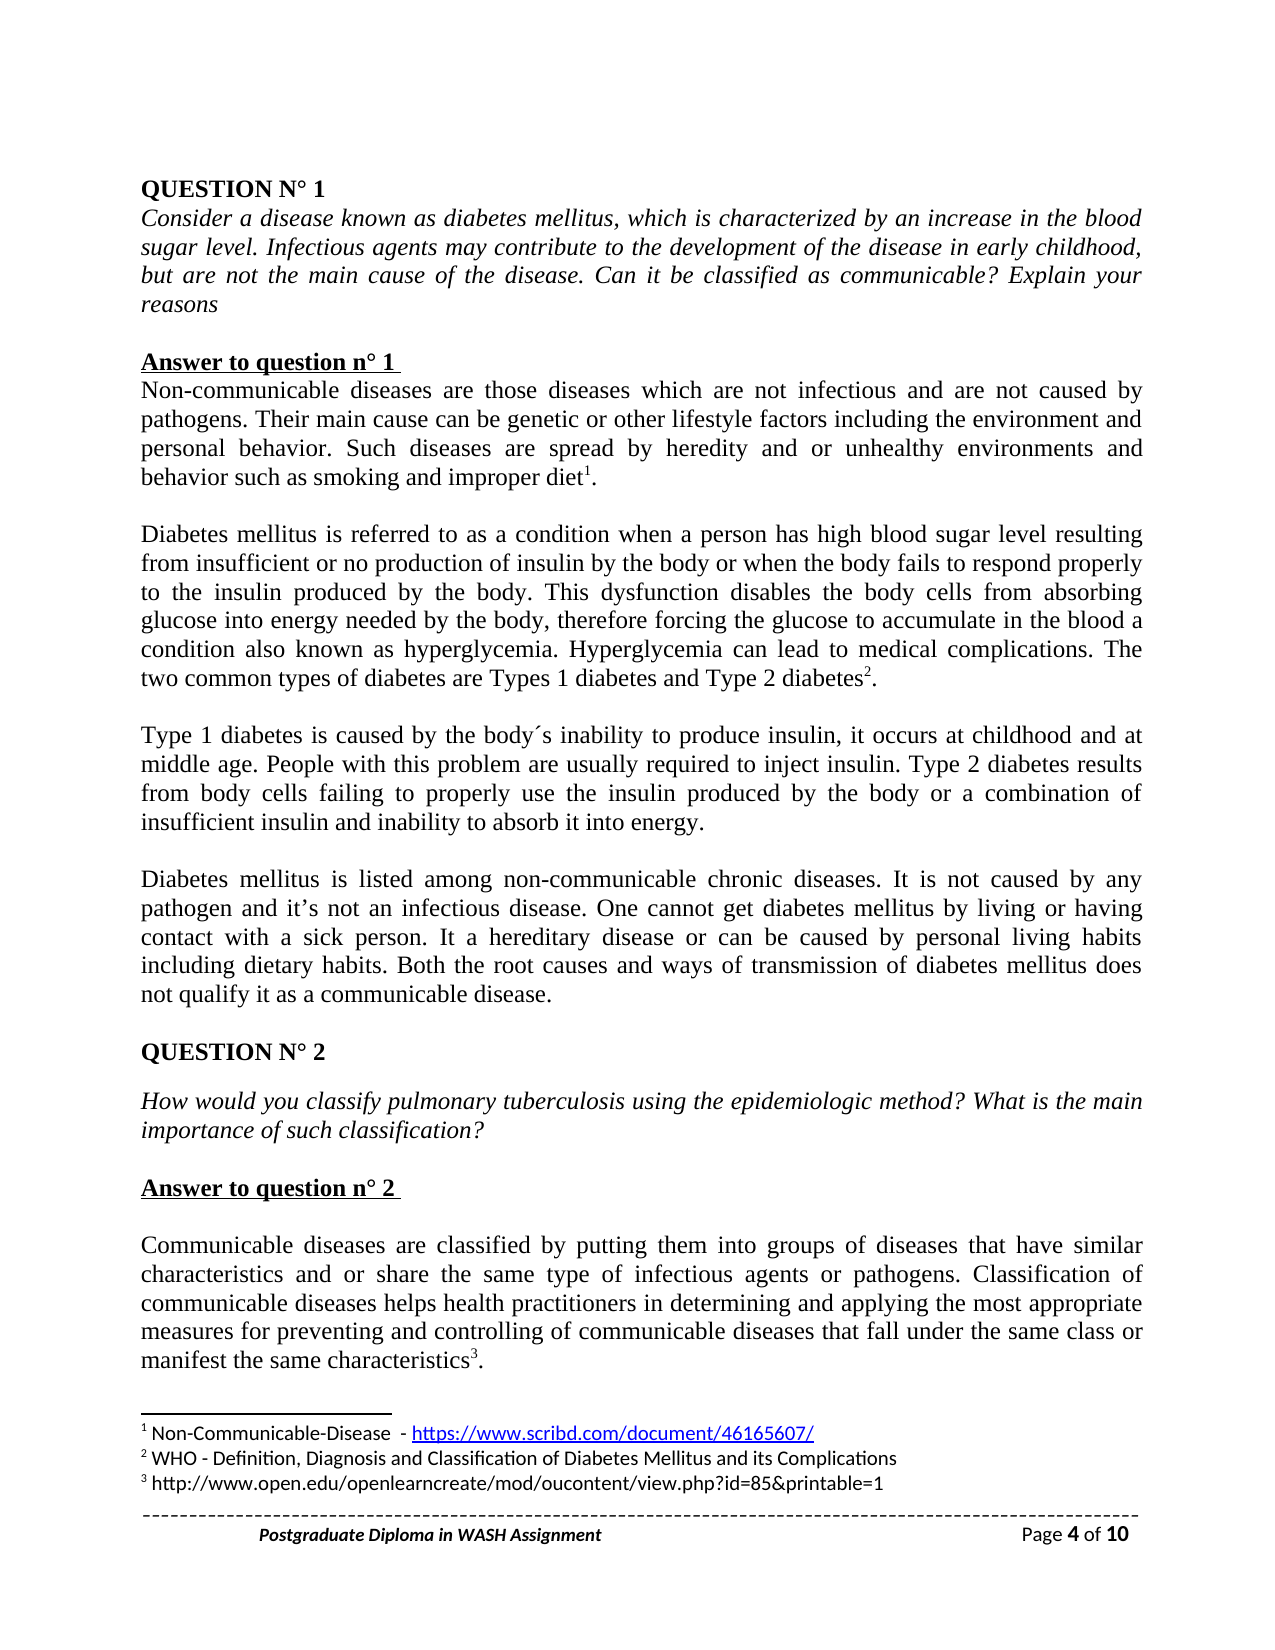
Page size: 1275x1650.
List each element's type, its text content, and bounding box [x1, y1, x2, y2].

text Consider a disease known as diabetes mellitus, which is characterized by an increase in the blood sugar level. Infectious agents may contribute to the development of the disease in early childhood, but are not the main cause of the disease. Can it be classified as communicable? Explain your reasons [141, 203, 1144, 318]
text Answer to question n° 1 [141, 347, 1144, 376]
text Diabetes mellitus is referred to as a condition when a person has high blood sugar level resulting from insufficient or no production of insulin by the body or when the body fails to respond properly to the insulin produced by the body. This dysfunction disables the body cells from absorbing glucose into energy needed by the body, therefore forcing the glucose to accumulate in the blood a condition also known as hyperglycemia. Hyperglycemia can lead to medical complications. The two common types of diabetes are Types 1 diabetes and Type 2 diabetes. [141, 519, 1144, 692]
text Communicable diseases are classified by putting them into groups of diseases that have similar characteristics and or share the same type of infectious agents or pathogens. Classification of communicable diseases helps health practitioners in determining and applying the most appropriate measures for preventing and controlling of communicable diseases that fall under the same class or manifest the same characteristics. [141, 1230, 1144, 1374]
text Answer to question n° 2 [141, 1173, 1144, 1201]
text QUESTION N° 1 [141, 174, 1144, 203]
text QUESTION N° 2 [141, 1037, 1144, 1066]
text How would you classify pulmonary tuberculosis using the epidemiologic method? What is the main importance of such classification? [141, 1086, 1144, 1144]
text Type 1 diabetes is caused by the body´s inability to produce insulin, it occurs at childhood and at middle age. People with this problem are usually required to inject insulin. Type 2 diabetes results from body cells failing to properly use the insulin produced by the body or a combination of insufficient insulin and inability to absorb it into energy. [141, 721, 1144, 836]
text Diabetes mellitus is listed among non-communicable chronic diseases. It is not caused by any pathogen and it’s not an infectious disease. One cannot get diabetes mellitus by living or having contact with a sick person. It a hereditary disease or can be caused by personal living habits including dietary habits. Both the root causes and ways of transmission of diabetes mellitus does not qualify it as a communicable disease. [141, 864, 1144, 1008]
text Non-communicable diseases are those diseases which are not infectious and are not caused by pathogens. Their main cause can be genetic or other lifestyle factors including the environment and personal behavior. Such diseases are spread by heredity and or unhealthy environments and behavior such as smoking and improper diet. [141, 376, 1144, 491]
